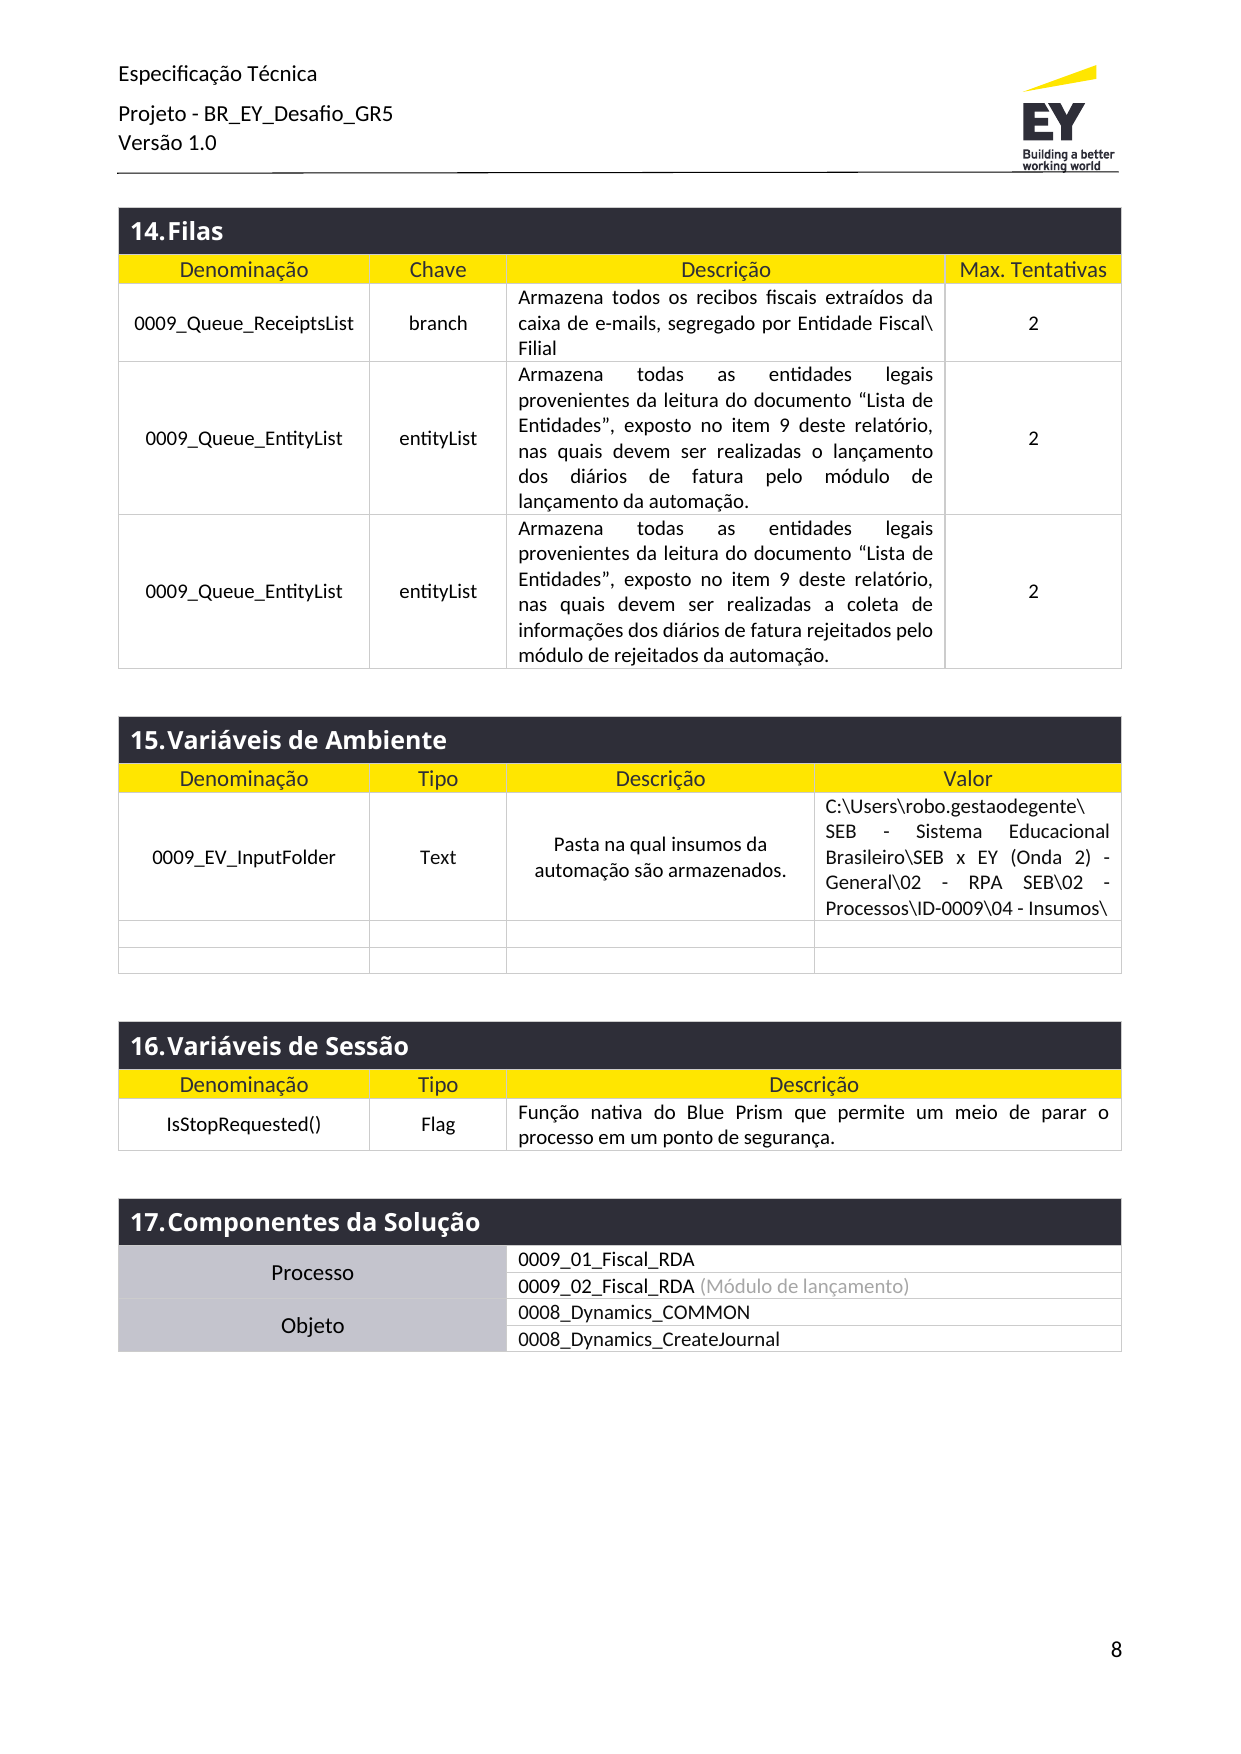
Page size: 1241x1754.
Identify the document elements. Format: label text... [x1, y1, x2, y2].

table_cell branch [370, 284, 506, 361]
table_cell [815, 948, 1121, 973]
table_cell Tipo [370, 764, 506, 792]
table_cell 0009_EV_InputFolder [119, 793, 369, 920]
table_header Filas [119, 208, 1121, 254]
table_cell entityList [370, 515, 506, 668]
table_cell [119, 921, 369, 947]
table_cell 0009_Queue_EntityList [119, 515, 369, 668]
table_cell Armazena todas as entidades legais provenientes da leitura do documento “Lista de Entidades”, exposto no item 9 deste relatório, nas quais devem ser realizadas a coleta de informações dos diários de fatura rejeitados pelo módulo de rejeitados da automação. [507, 515, 944, 668]
table_cell [119, 948, 369, 973]
table_cell 0009_01_Fiscal_RDA [507, 1246, 1121, 1272]
table_cell Descrição [507, 255, 944, 283]
table_cell 2 [946, 362, 1121, 514]
table_cell Função nativa do Blue Prism que permite um meio de parar o processo em um ponto de segurança. [507, 1099, 1121, 1150]
table_cell Denominação [119, 1070, 369, 1098]
table_cell [507, 948, 814, 973]
table_cell Processo [119, 1246, 506, 1298]
table_cell [370, 921, 506, 947]
table_cell Max. Tentativas [946, 255, 1121, 283]
table_header Variáveis de Sessão [119, 1022, 1121, 1069]
table_cell 0008_Dynamics_CreateJournal [507, 1326, 1121, 1351]
table_cell 0009_Queue_EntityList [119, 362, 369, 514]
table_cell [815, 921, 1121, 947]
table_cell Valor [815, 764, 1121, 792]
table_cell entityList [370, 362, 506, 514]
table_cell 0008_Dynamics_COMMON [507, 1299, 1121, 1325]
table_cell Chave [370, 255, 506, 283]
table_header Componentes da Solução [119, 1199, 1121, 1245]
table_cell 0009_02_Fiscal_RDA (Módulo de lançamento) [507, 1273, 1121, 1298]
table_header Variáveis de Ambiente [119, 717, 1121, 763]
table_cell Tipo [370, 1070, 506, 1098]
table_cell Descrição [507, 1070, 1121, 1098]
table_cell Objeto [119, 1299, 506, 1351]
table_cell 0009_Queue_ReceiptsList [119, 284, 369, 361]
table_cell C:\Users\robo.gestaodegente\SEB - Sistema Educacional Brasileiro\SEB x EY (Onda 2) - General\02 - RPA SEB\02 - Processos\ID-0009\04 - Insumos\ [815, 793, 1121, 920]
table_cell Descrição [507, 764, 814, 792]
table_cell Flag [370, 1099, 506, 1150]
table_cell Pasta na qual insumos da automação são armazenados. [507, 793, 814, 920]
table_cell [507, 921, 814, 947]
table_cell Denominação [119, 255, 369, 283]
table_cell Armazena todas as entidades legais provenientes da leitura do documento “Lista de Entidades”, exposto no item 9 deste relatório, nas quais devem ser realizadas o lançamento dos diários de fatura pelo módulo de lançamento da automação. [507, 362, 944, 514]
table_cell IsStopRequested() [119, 1099, 369, 1150]
table_cell 2 [946, 284, 1121, 361]
table_cell Armazena todos os recibos fiscais extraídos da caixa de e-mails, segregado por Entidade Fiscal\Filial [507, 284, 944, 361]
table_cell [370, 948, 506, 973]
table_cell Denominação [119, 764, 369, 792]
table_cell 2 [946, 515, 1121, 668]
table_cell Text [370, 793, 506, 920]
